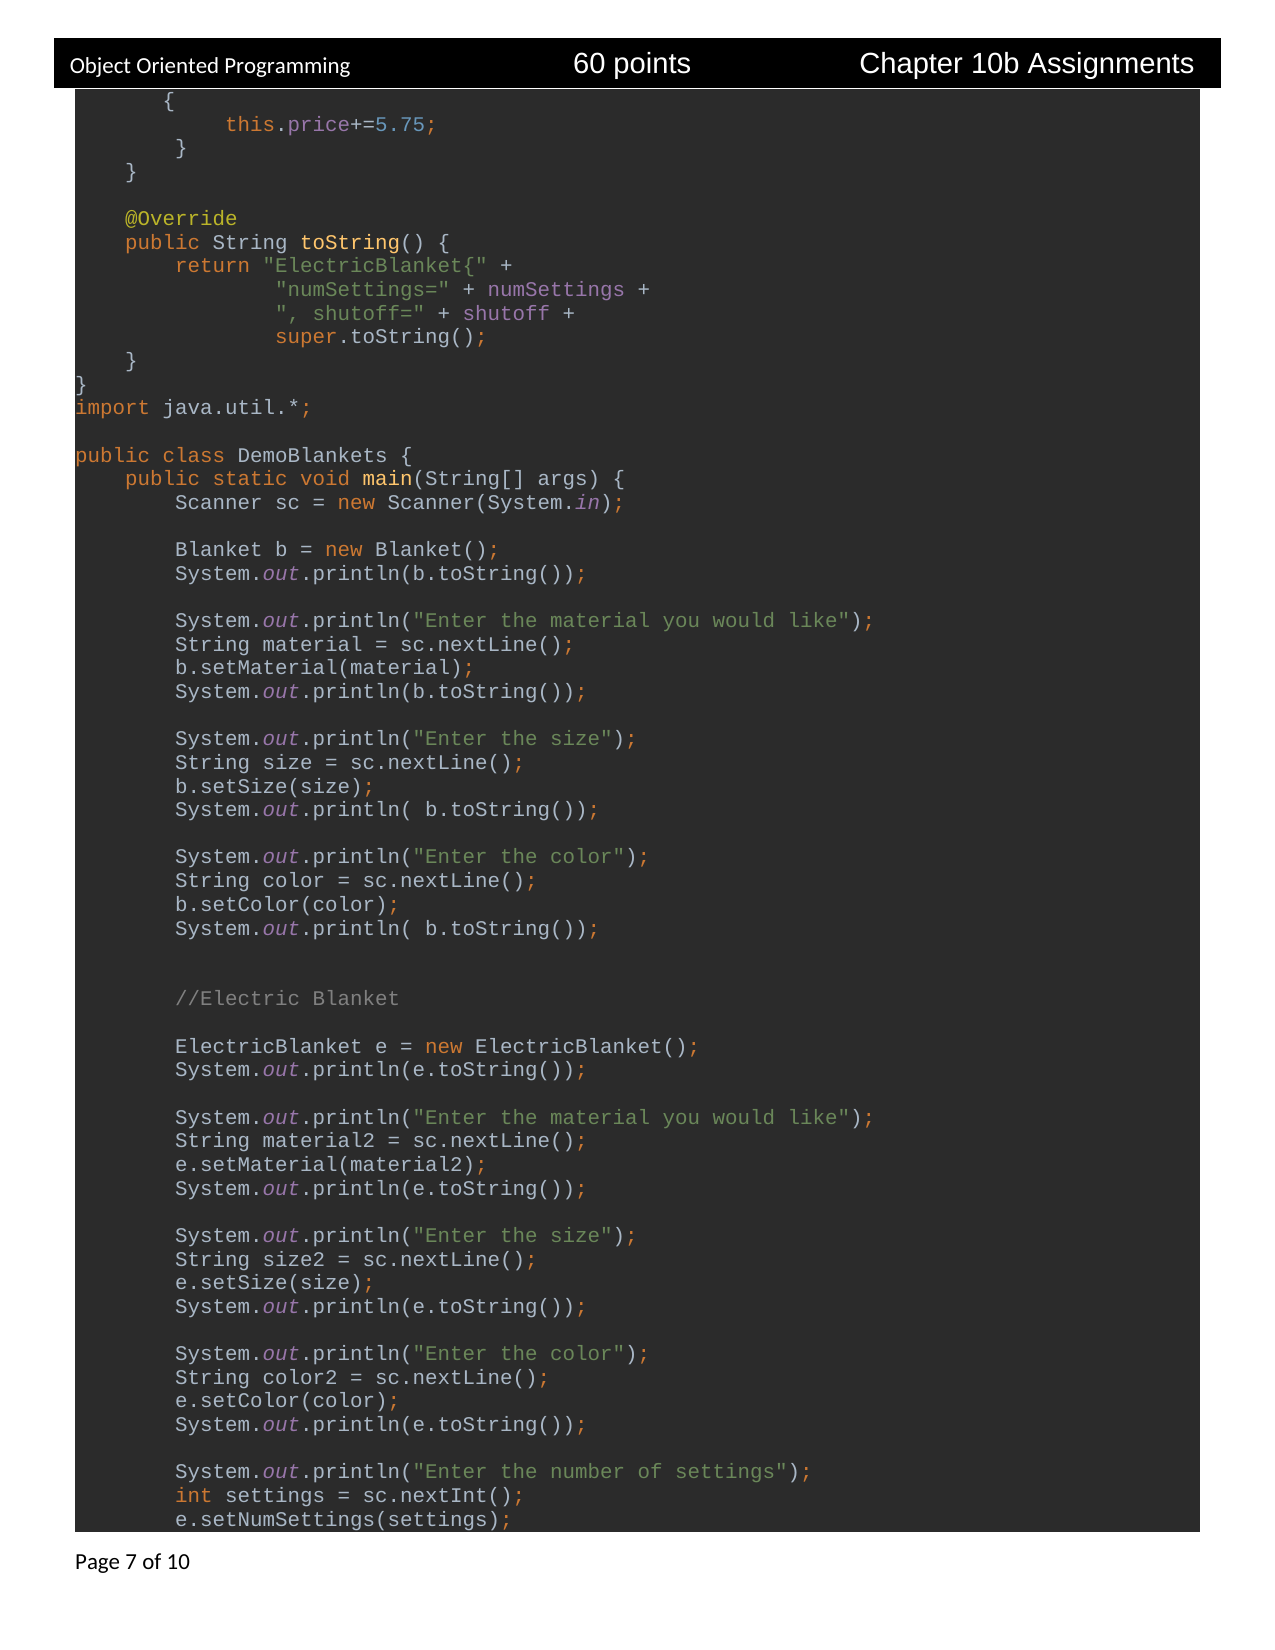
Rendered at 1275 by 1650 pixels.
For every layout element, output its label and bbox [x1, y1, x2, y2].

text [75, 397, 1200, 1532]
text [75, 89, 1200, 397]
